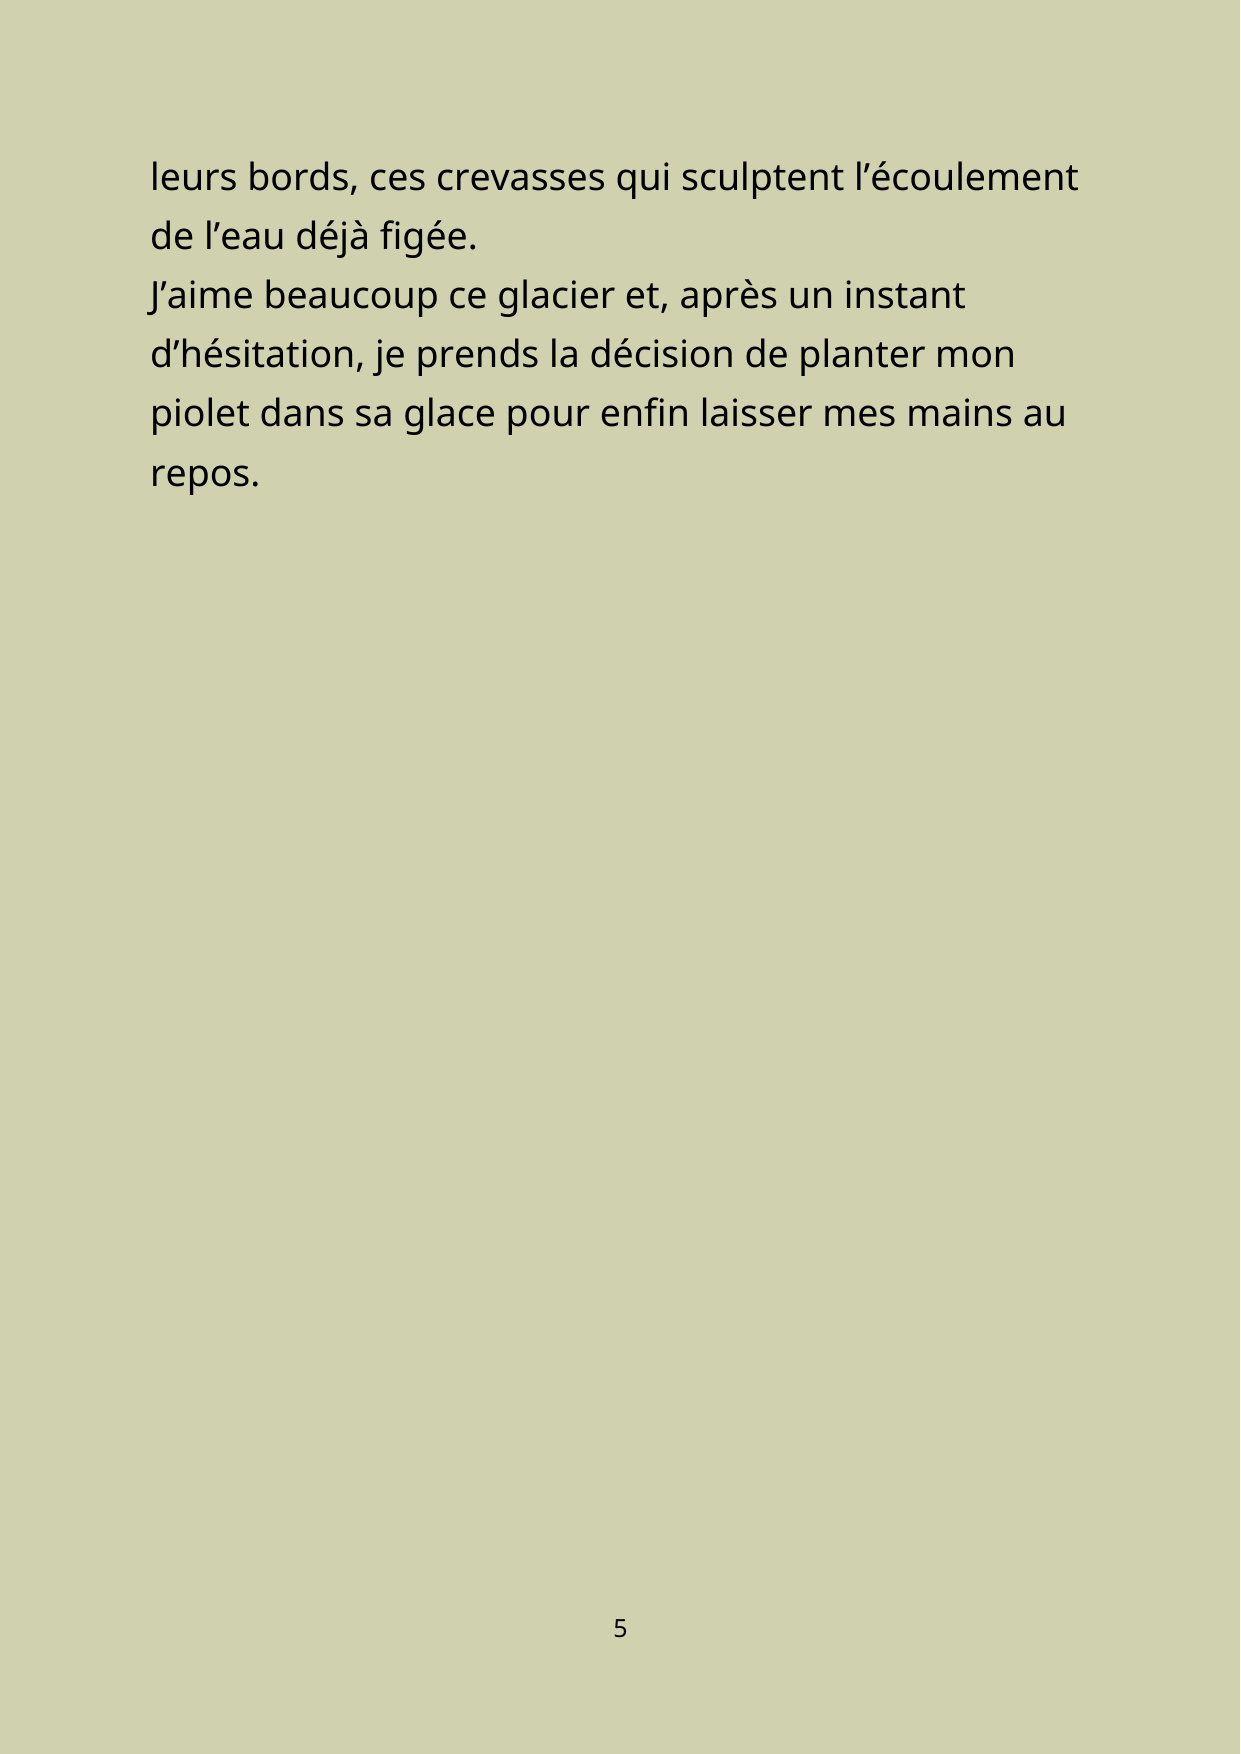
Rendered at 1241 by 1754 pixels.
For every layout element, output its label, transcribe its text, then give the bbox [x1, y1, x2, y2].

text J’aime beaucoup ce glacier et, après un instant d’hésitation, je prends la décision de planter mon piolet dans sa glace pour enfin laisser mes mains au repos. [150, 268, 1090, 497]
